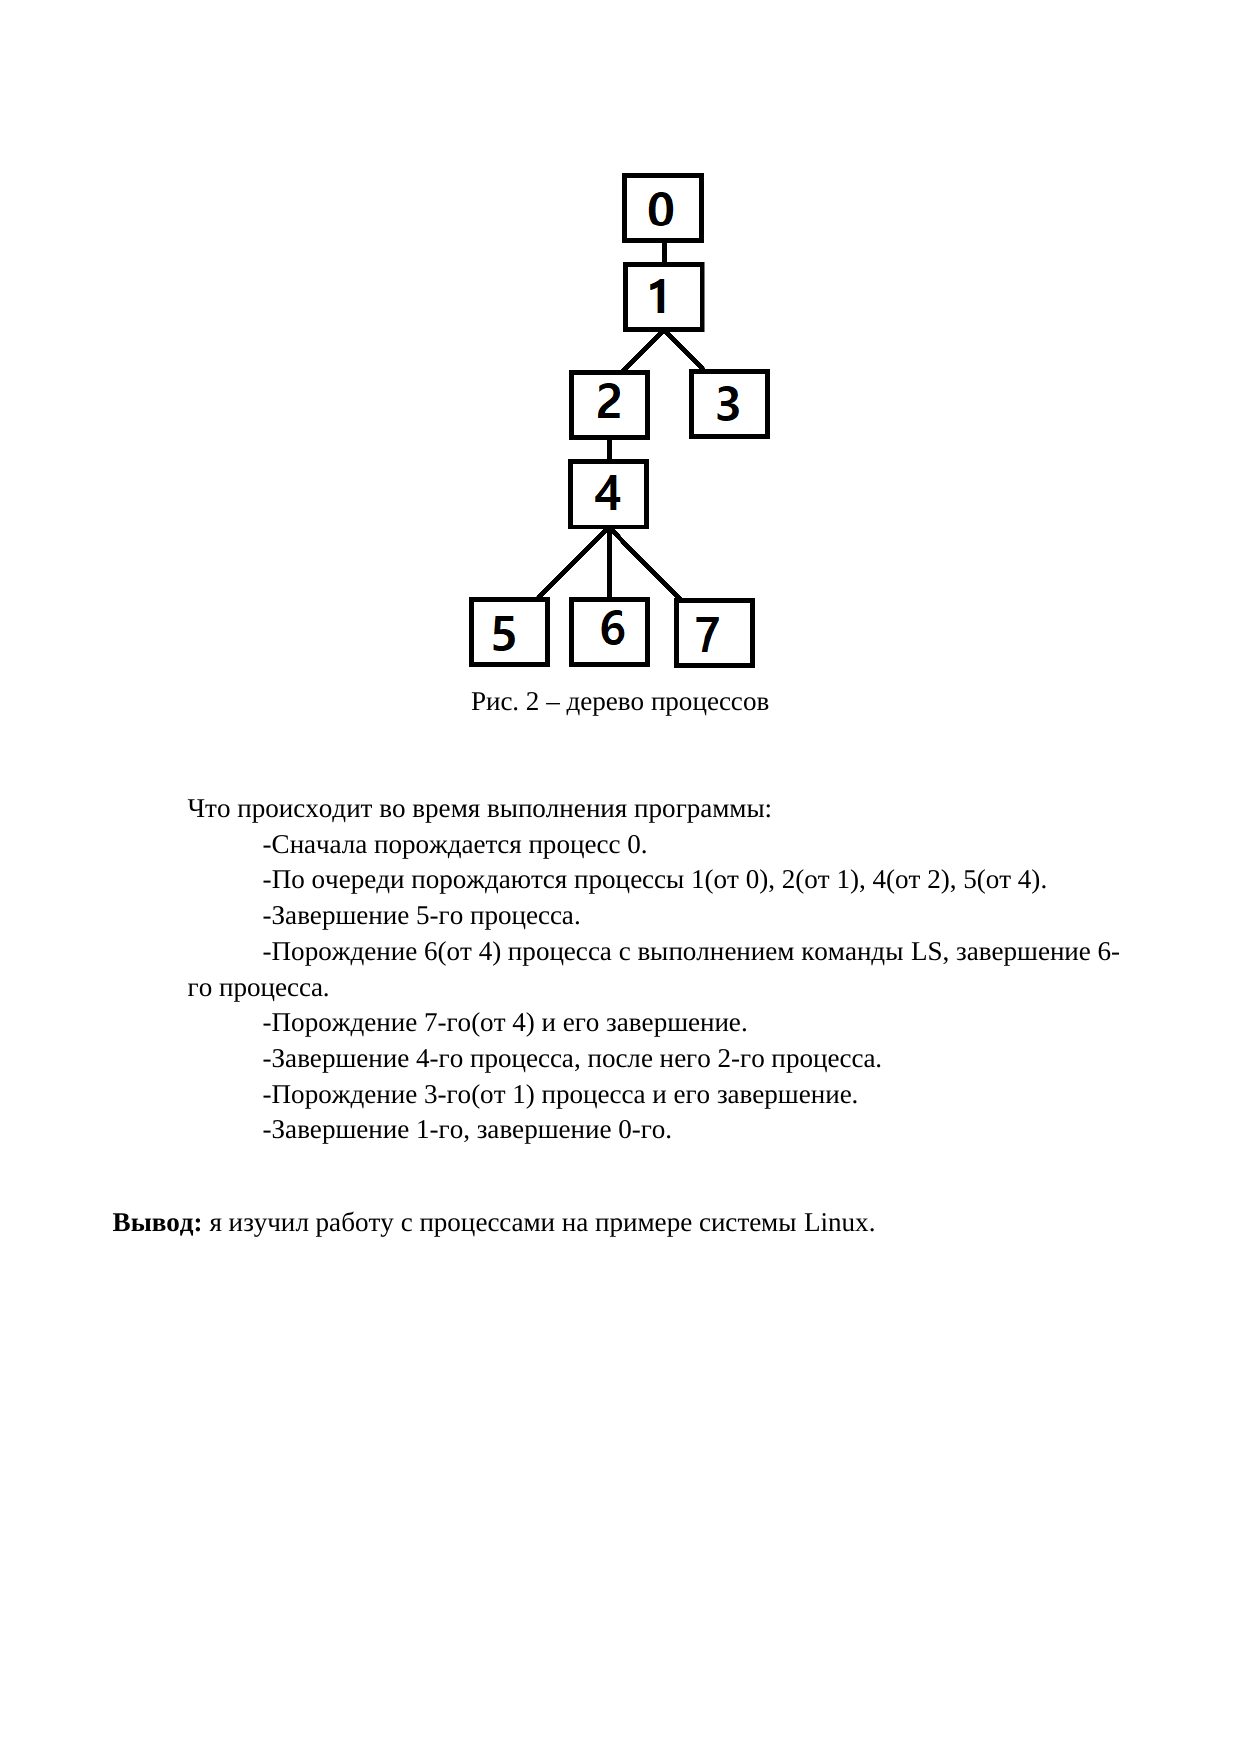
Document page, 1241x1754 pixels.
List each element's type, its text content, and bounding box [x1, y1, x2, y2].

list -Порождение 7-го(от 4) и его завершение. [187, 1006, 1128, 1038]
text Вывод: я изучил работу с процессами на примере системы Linux. [112, 1206, 1128, 1237]
list -Сначала порождается процесс 0. [187, 828, 1128, 859]
list -Завершение 1-го, завершение 0-го. [187, 1114, 1128, 1145]
picture [452, 150, 789, 681]
list -Порождение 3-го(от 1) процесса и его завершение. [187, 1078, 1128, 1109]
text Что происходит во время выполнения программы: [112, 792, 1128, 823]
list -Порождение 6(от 4) процесса с выполнением команды LS, завершение 6-го процесса. [187, 935, 1128, 1002]
text Рис. 2 – дерево процессов [112, 685, 1128, 716]
list -По очереди порождаются процессы 1(от 0), 2(от 1), 4(от 2), 5(от 4). [187, 863, 1128, 895]
list -Завершение 5-го процесса. [187, 899, 1128, 930]
list -Завершение 4-го процесса, после него 2-го процесса. [187, 1042, 1128, 1073]
